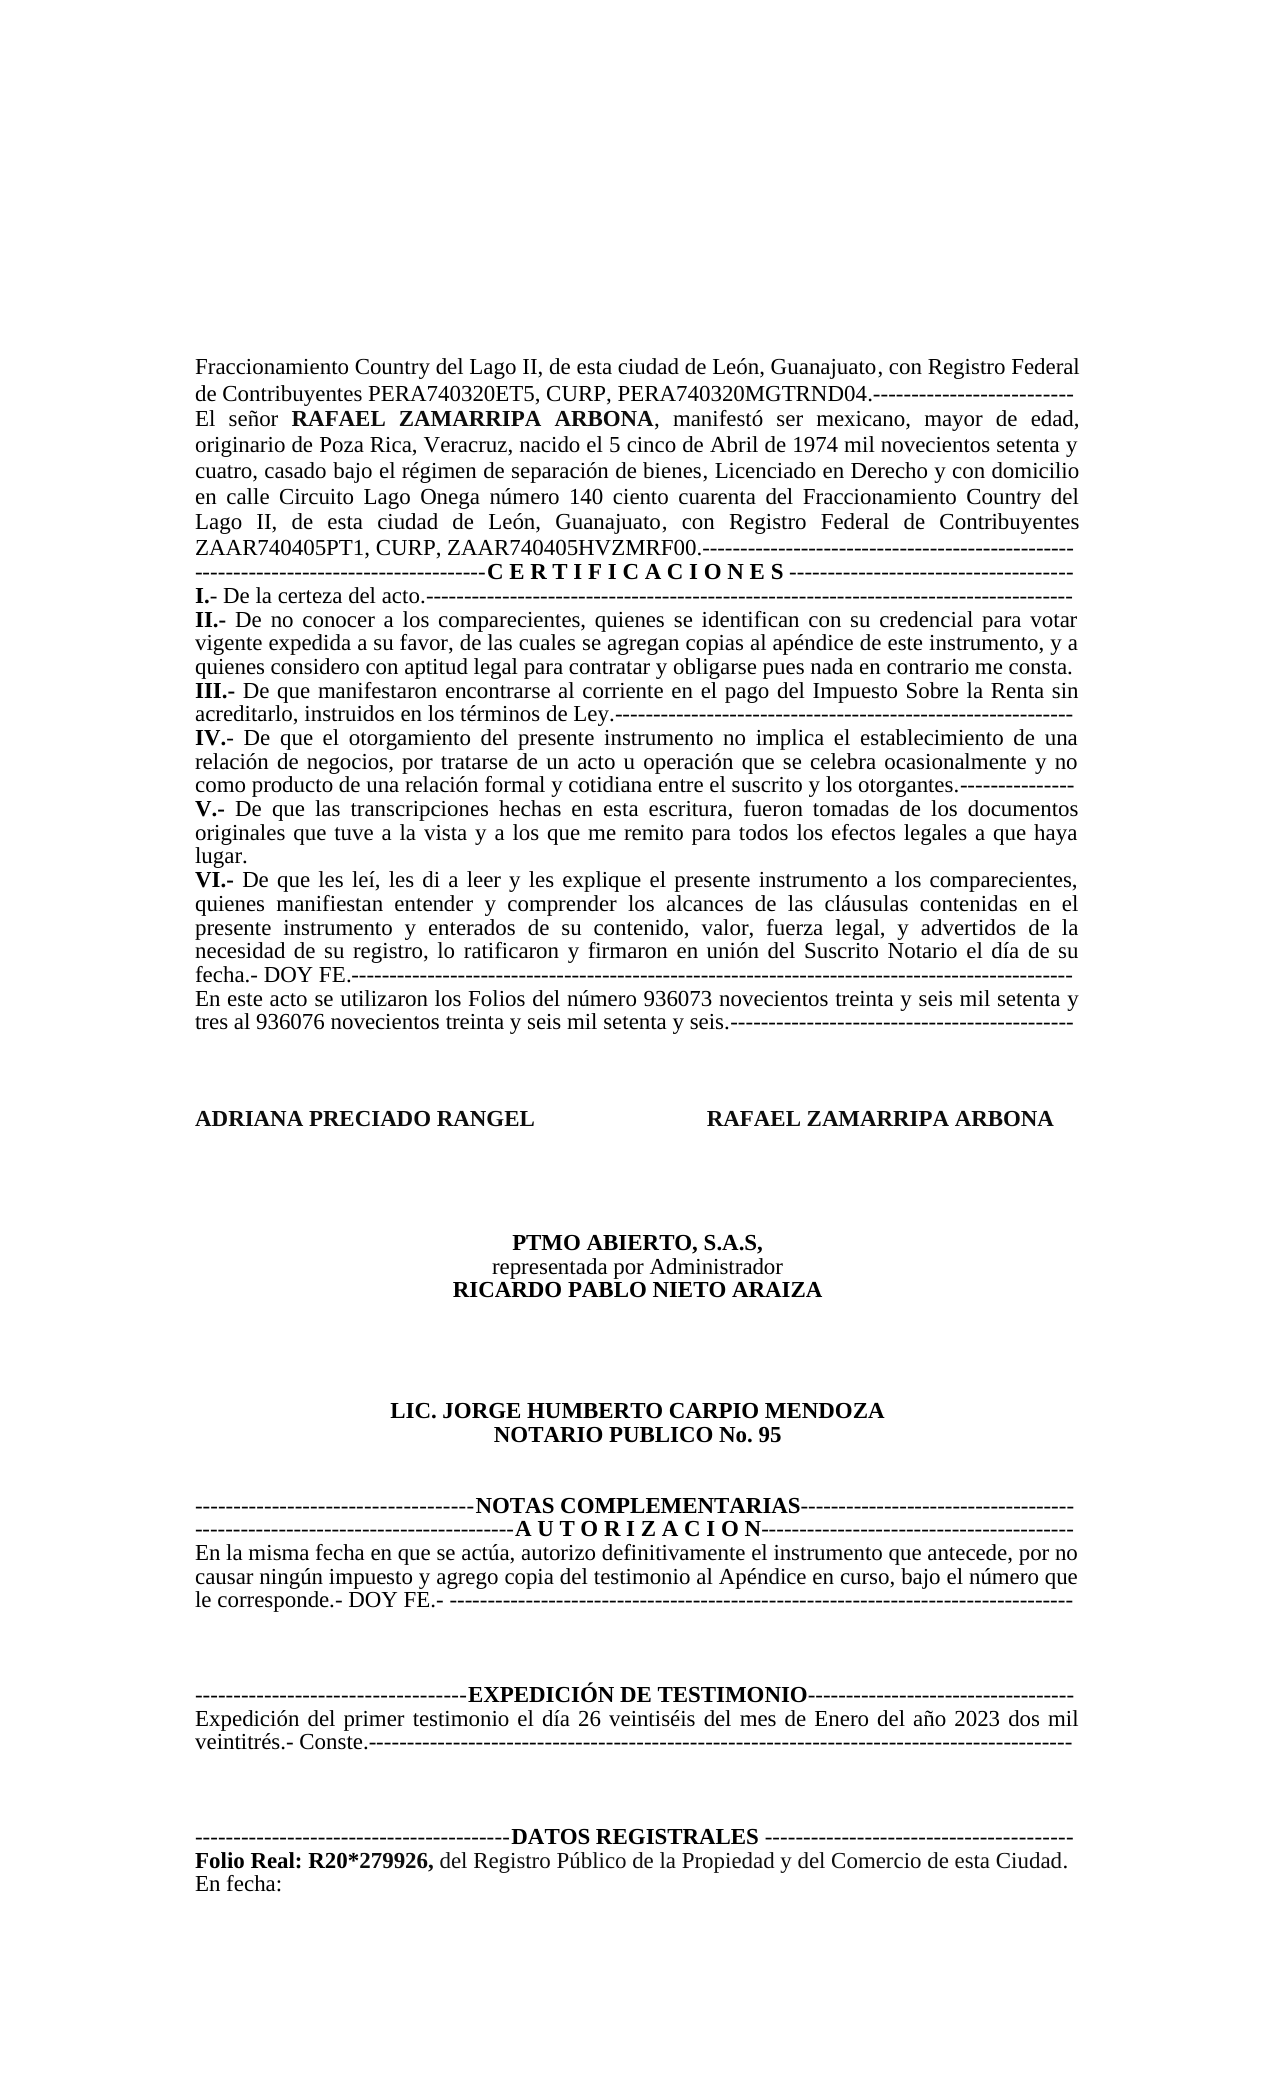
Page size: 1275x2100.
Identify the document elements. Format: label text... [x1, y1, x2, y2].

text V.- De que las transcripciones hechas en esta escritura, fueron tomadas de los documentos originales que tuve a la vista y a los que me remito para todos los efectos legales a que haya lugar. [195, 798, 1080, 869]
text A U T O R I Z A C I O N [195, 1518, 1080, 1542]
text NOTARIO PUBLICO No. 95 [195, 1423, 1080, 1447]
text En este acto se utilizaron los Folios del número 936073 novecientos treinta y seis mil setenta y tres al 936076 novecientos treinta y seis mil setenta y seis. [195, 988, 1080, 1035]
text PTMO ABIERTO, S.A.S, [195, 1232, 1080, 1255]
text Expedición del primer testimonio el día 26 veintiséis del mes de Enero del año 2023 dos mil veintitrés.- Conste. [195, 1707, 1080, 1755]
text El señor RAFAEL ZAMARRIPA ARBONA, manifestó ser mexicano, mayor de edad, originario de Poza Rica, Veracruz, nacido el 5 cinco de Abril de 1974 mil novecientos setenta y cuatro, casado bajo el régimen de separación de bienes, Licenciado en Derecho y con domicilio en calle Circuito Lago Onega número 140 ciento cuarenta del Fraccionamiento Country del Lago II, de esta ciudad de León, Guanajuato, con Registro Federal de Contribuyentes ZAAR740405PT1, CURP, ZAAR740405HVZMRF00. [195, 406, 1080, 561]
text III.- De que manifestaron encontrarse al corriente en el pago del Impuesto Sobre la Renta sin acreditarlo, instruidos en los términos de Ley. [195, 679, 1080, 727]
text IV.- De que el otorgamiento del presente instrumento no implica el establecimiento de una relación de negocios, por tratarse de un acto u operación que se celebra ocasionalmente y no como producto de una relación formal y cotidiana entre el suscrito y los otorgantes. [195, 727, 1080, 798]
text Folio Real: R20*279926, del Registro Público de la Propiedad y del Comercio de esta Ciudad. [195, 1849, 1080, 1873]
text En fecha: [195, 1873, 1080, 1897]
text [195, 354, 1080, 406]
text DATOS REGISTRALES [195, 1826, 1080, 1849]
text C E R T I F I C A C I O N E S [195, 561, 1080, 584]
text LIC. JORGE HUMBERTO CARPIO MENDOZA [195, 1400, 1080, 1423]
text VI.- De que les leí, les di a leer y les explique el presente instrumento a los comparecientes, quienes manifiestan entender y comprender los alcances de las cláusulas contenidas en el presente instrumento y enterados de su contenido, valor, fuerza legal, y advertidos de la necesidad de su registro, lo ratificaron y firmaron en unión del Suscrito Notario el día de su fecha.- DOY FE. [195, 869, 1080, 988]
text NOTAS COMPLEMENTARIAS [195, 1494, 1080, 1518]
text representada por Administrador [195, 1255, 1080, 1279]
text RICARDO PABLO NIETO ARAIZA [195, 1279, 1080, 1302]
text ADRIANA PRECIADO RANGEL RAFAEL ZAMARRIPA ARBONA [195, 1106, 1080, 1132]
text I.- De la certeza del acto. [195, 584, 1080, 608]
text EXPEDICIÓN DE TESTIMONIO [195, 1684, 1080, 1707]
text II.- De no conocer a los comparecientes, quienes se identifican con su credencial para votar vigente expedida a su favor, de las cuales se agregan copias al apéndice de este instrumento, y a quienes considero con aptitud legal para contratar y obligarse pues nada en contrario me consta. [195, 608, 1080, 679]
text En la misma fecha en que se actúa, autorizo definitivamente el instrumento que antecede, por no causar ningún impuesto y agrego copia del testimonio al Apéndice en curso, bajo el número que le corresponde.- DOY FE.- [195, 1542, 1080, 1613]
